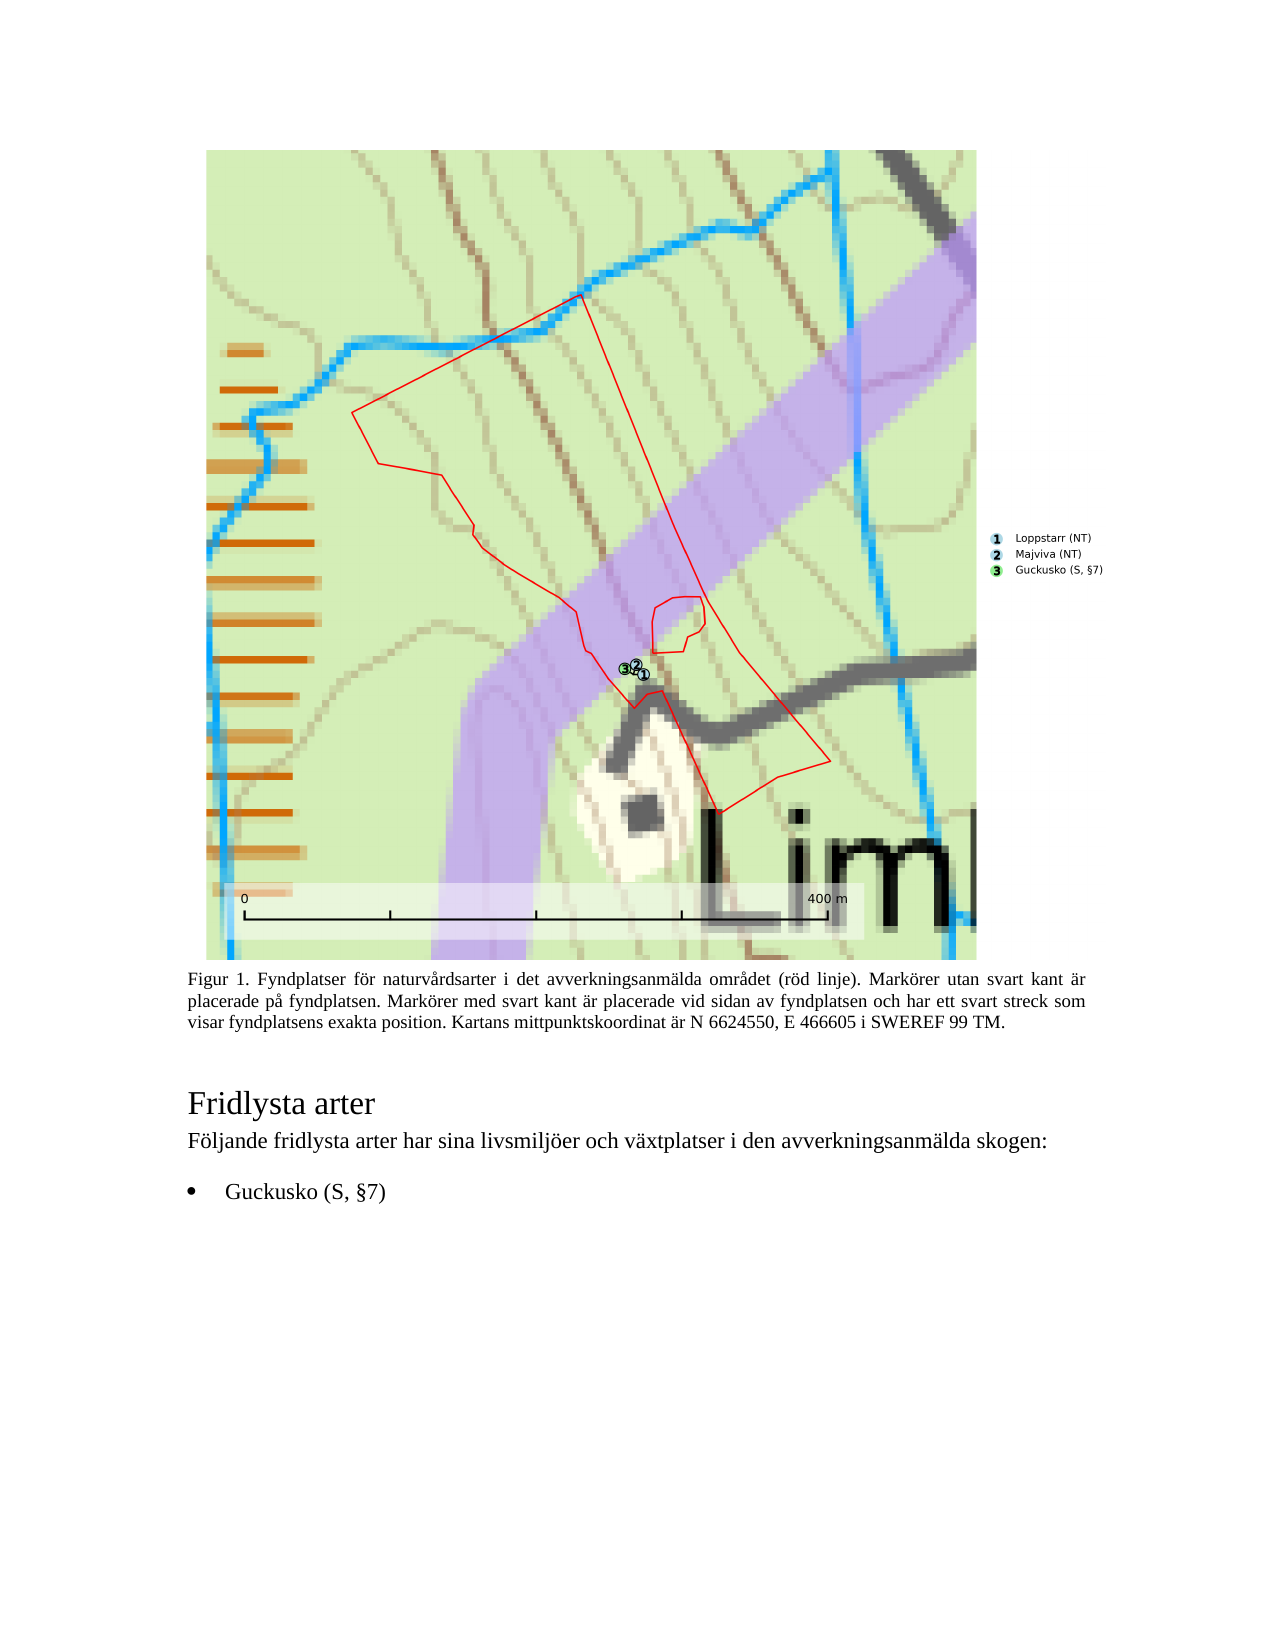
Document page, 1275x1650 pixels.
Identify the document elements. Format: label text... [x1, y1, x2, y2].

text Följande fridlysta arter har sina livsmiljöer och växtplatser i den avverkningsanmälda skogen: [187, 1127, 1087, 1153]
list Guckusko (S, §7) [187, 1178, 1087, 1204]
picture [206, 150, 1107, 960]
subtitle Fridlysta arter [187, 1083, 1087, 1121]
text Figur 1. Fyndplatser för naturvårdsarter i det avverkningsanmälda området (röd linje). Markörer utan svart kant är placerade på fyndplatsen. Markörer med svart kant är placerade vid sidan av fyndplatsen och har ett svart streck som visar fyndplatsens exakta position. Kartans mittpunktskoordinat är N 6624550, E 466605 i SWEREF 99 TM. [187, 968, 1087, 1033]
